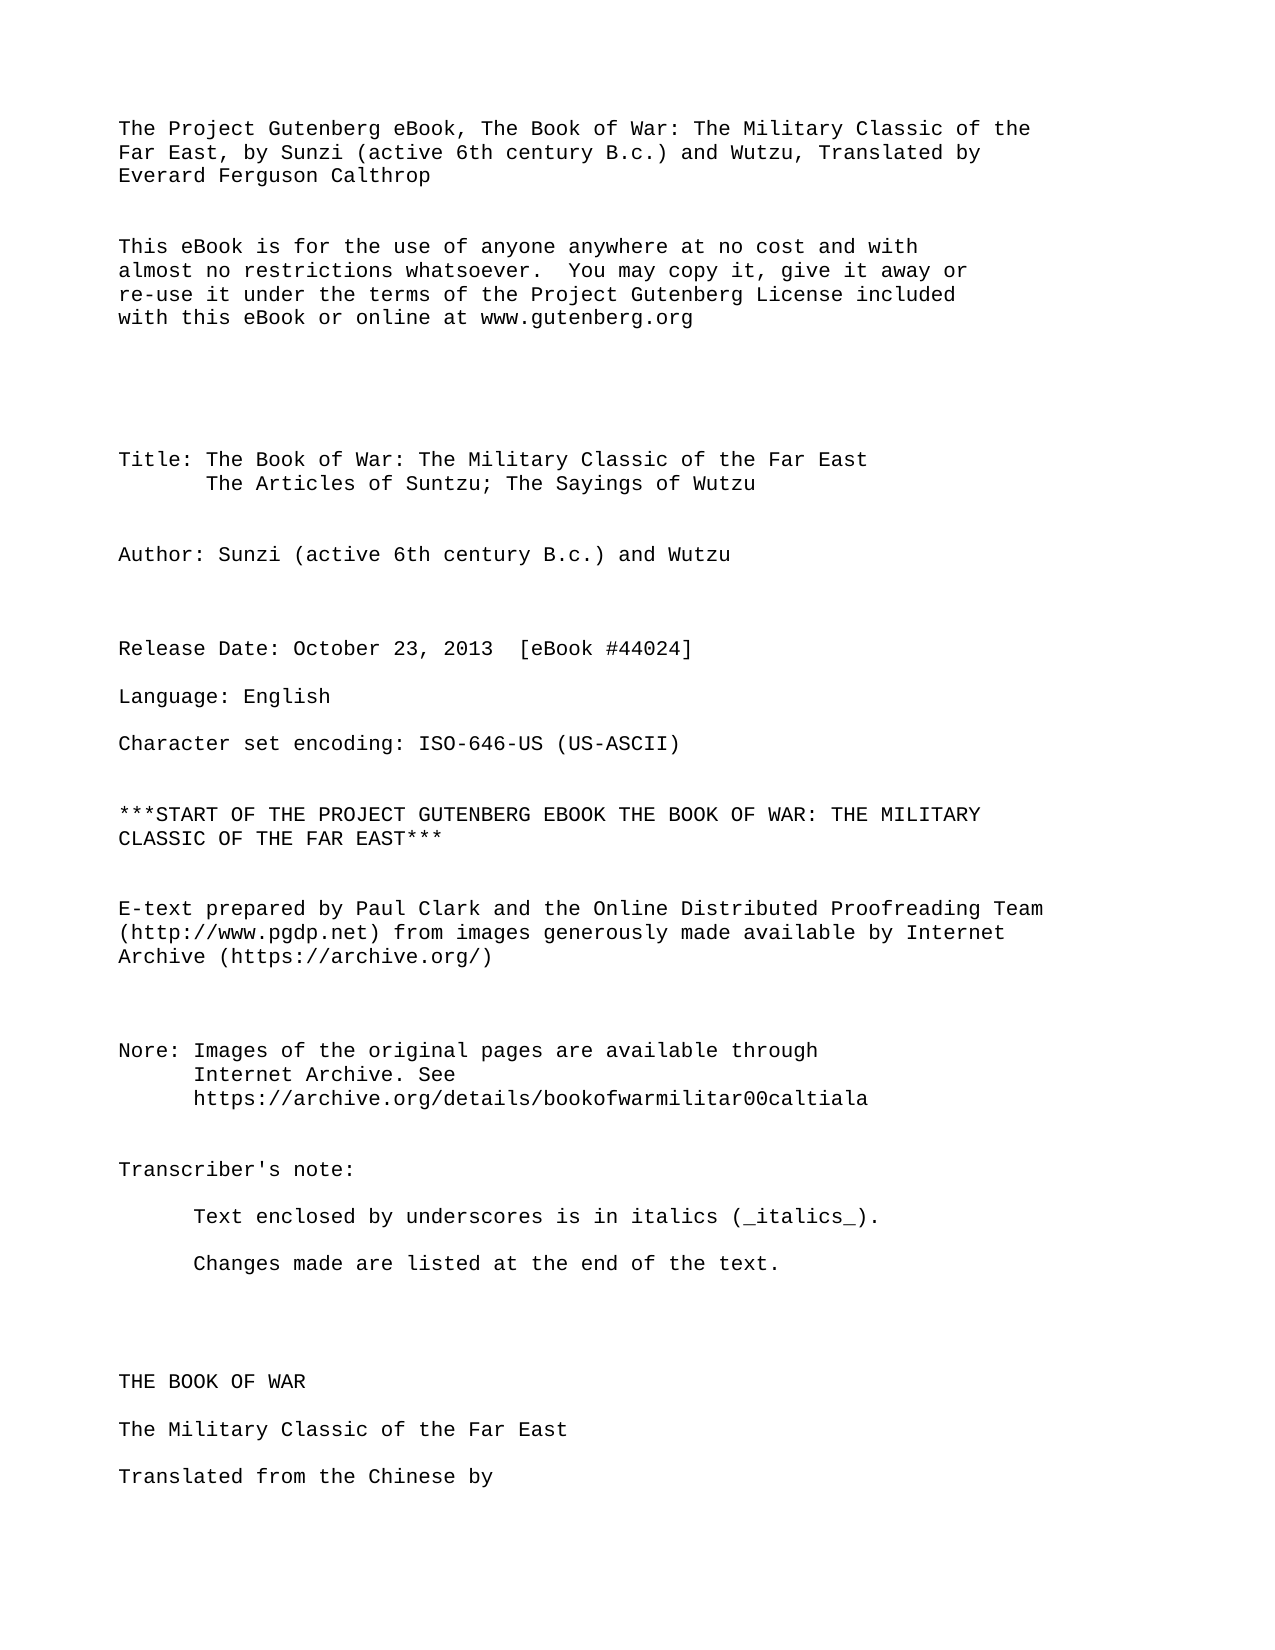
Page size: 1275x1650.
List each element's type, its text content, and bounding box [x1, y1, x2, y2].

text E-text prepared by Paul Clark and the Online Distributed Proofreading Team [118, 898, 1157, 922]
text Internet Archive. See [118, 1064, 1157, 1088]
text CLASSIC OF THE FAR EAST*** [118, 827, 1157, 851]
text The Project Gutenberg eBook, The Book of War: The Military Classic of the [118, 118, 1157, 142]
text THE BOOK OF WAR [118, 1371, 1157, 1395]
text re-use it under the terms of the Project Gutenberg License included [118, 284, 1157, 307]
text Changes made are listed at the end of the text. [118, 1253, 1157, 1277]
text Translated from the Chinese by [118, 1466, 1157, 1489]
text Character set encoding: ISO-646-US (US-ASCII) [118, 733, 1157, 757]
text This eBook is for the use of anyone anywhere at no cost and with [118, 236, 1157, 260]
text Nore: Images of the original pages are available through [118, 1040, 1157, 1064]
text Title: The Book of War: The Military Classic of the Far East [118, 449, 1157, 473]
text Transcriber's note: [118, 1158, 1157, 1182]
text (http://www.pgdp.net) from images generously made available by Internet [118, 922, 1157, 946]
text Author: Sunzi (active 6th century B.c.) and Wutzu [118, 544, 1157, 567]
text Language: English [118, 686, 1157, 709]
text ***START OF THE PROJECT GUTENBERG EBOOK THE BOOK OF WAR: THE MILITARY [118, 804, 1157, 827]
text with this eBook or online at www.gutenberg.org [118, 307, 1157, 331]
text Archive (https://archive.org/) [118, 946, 1157, 969]
text https://archive.org/details/bookofwarmilitar00caltiala [118, 1088, 1157, 1111]
text almost no restrictions whatsoever. You may copy it, give it away or [118, 260, 1157, 284]
text The Articles of Suntzu; The Sayings of Wutzu [118, 473, 1157, 496]
text The Military Classic of the Far East [118, 1419, 1157, 1442]
text Release Date: October 23, 2013 [eBook #44024] [118, 638, 1157, 662]
text Far East, by Sunzi (active 6th century B.c.) and Wutzu, Translated by [118, 142, 1157, 165]
text Text enclosed by underscores is in italics (_italics_). [118, 1206, 1157, 1229]
text Everard Ferguson Calthrop [118, 165, 1157, 189]
